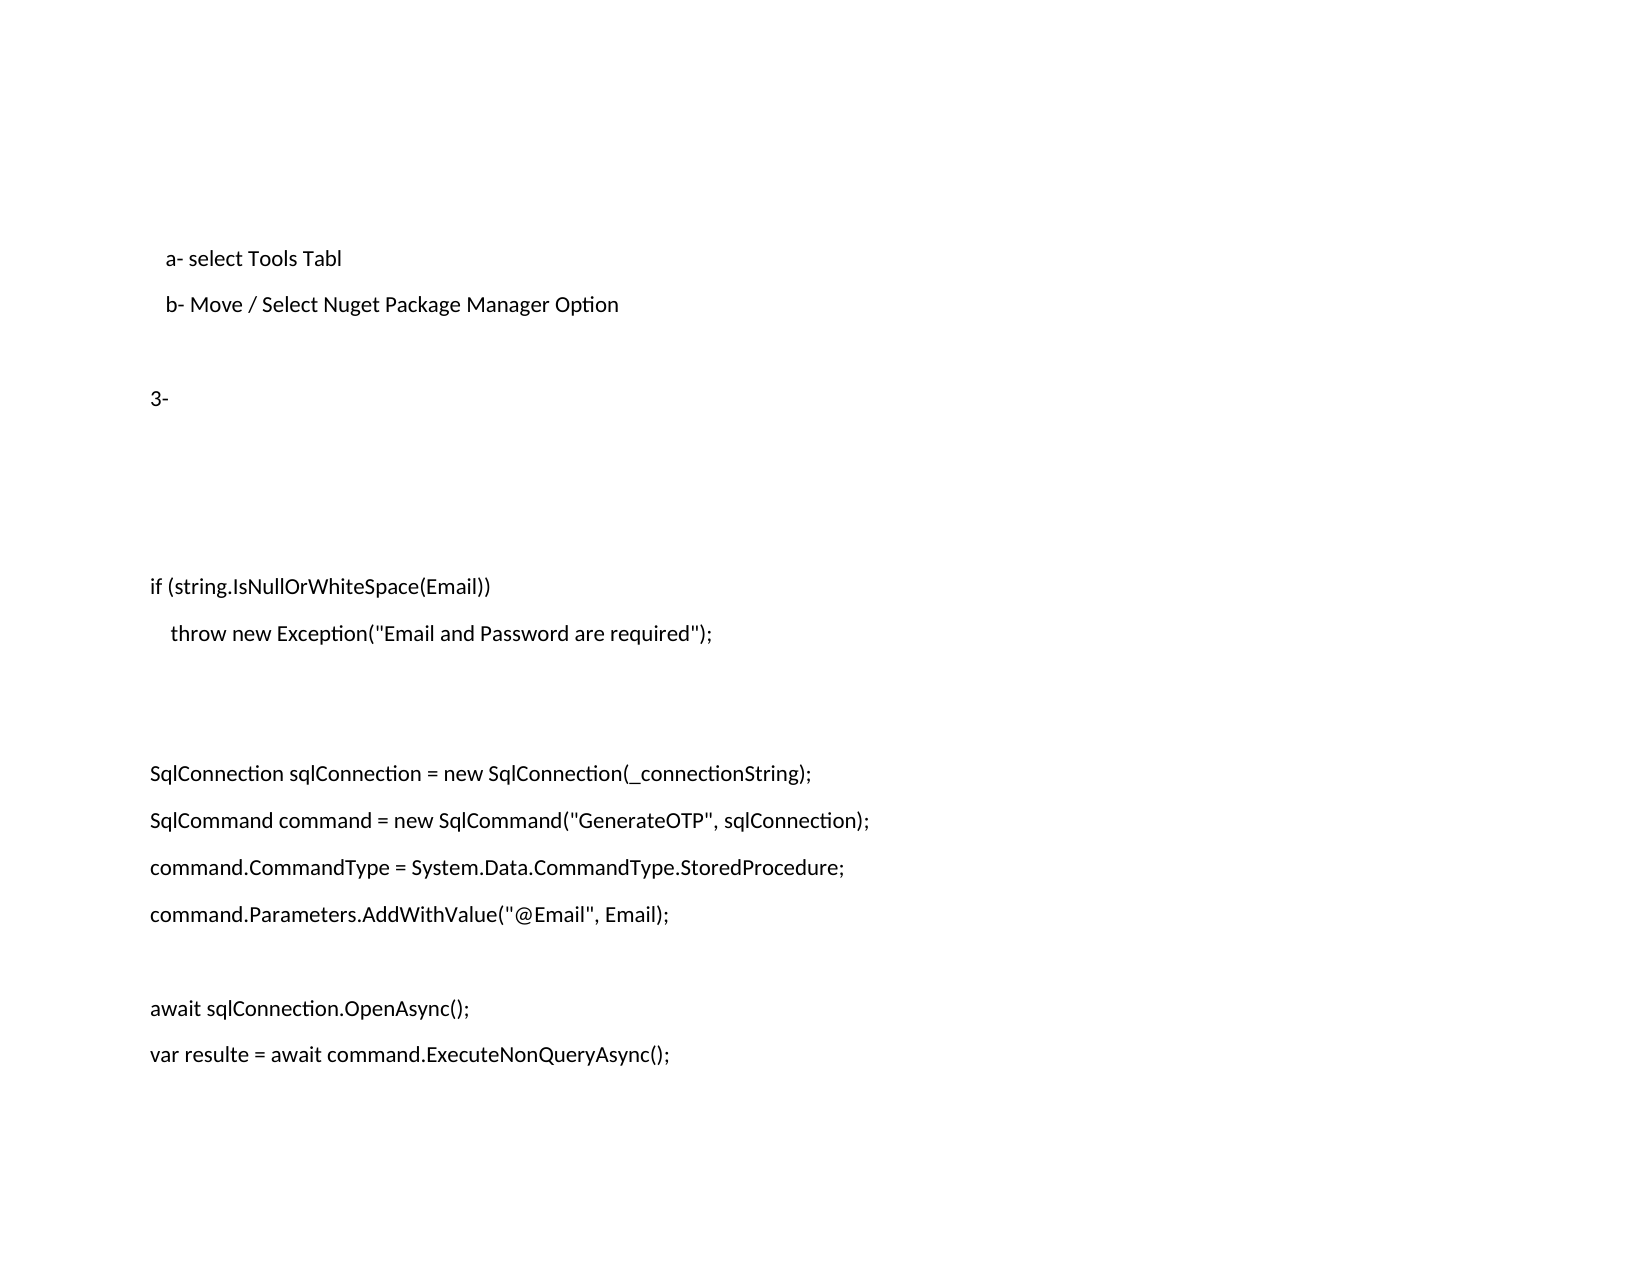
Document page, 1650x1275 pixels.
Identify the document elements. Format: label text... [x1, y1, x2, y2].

text a- select Tools Tabl [150, 244, 1500, 272]
text var resulte = await command.ExecuteNonQueryAsync(); [150, 1041, 1500, 1069]
text SqlConnection sqlConnection = new SqlConnection(_connectionString); [150, 759, 1500, 787]
text command.Parameters.AddWithValue("@Email", Email); [150, 900, 1500, 928]
text throw new Exception("Email and Password are required"); [150, 619, 1500, 647]
text SqlCommand command = new SqlCommand("GenerateOTP", sqlConnection); [150, 806, 1500, 834]
text if (string.IsNullOrWhiteSpace(Email)) [150, 572, 1500, 600]
text command.CommandType = System.Data.CommandType.StoredProcedure; [150, 853, 1500, 881]
text await sqlConnection.OpenAsync(); [150, 994, 1500, 1022]
text b- Move / Select Nuget Package Manager Option [150, 291, 1500, 319]
text 3- [150, 384, 1500, 412]
